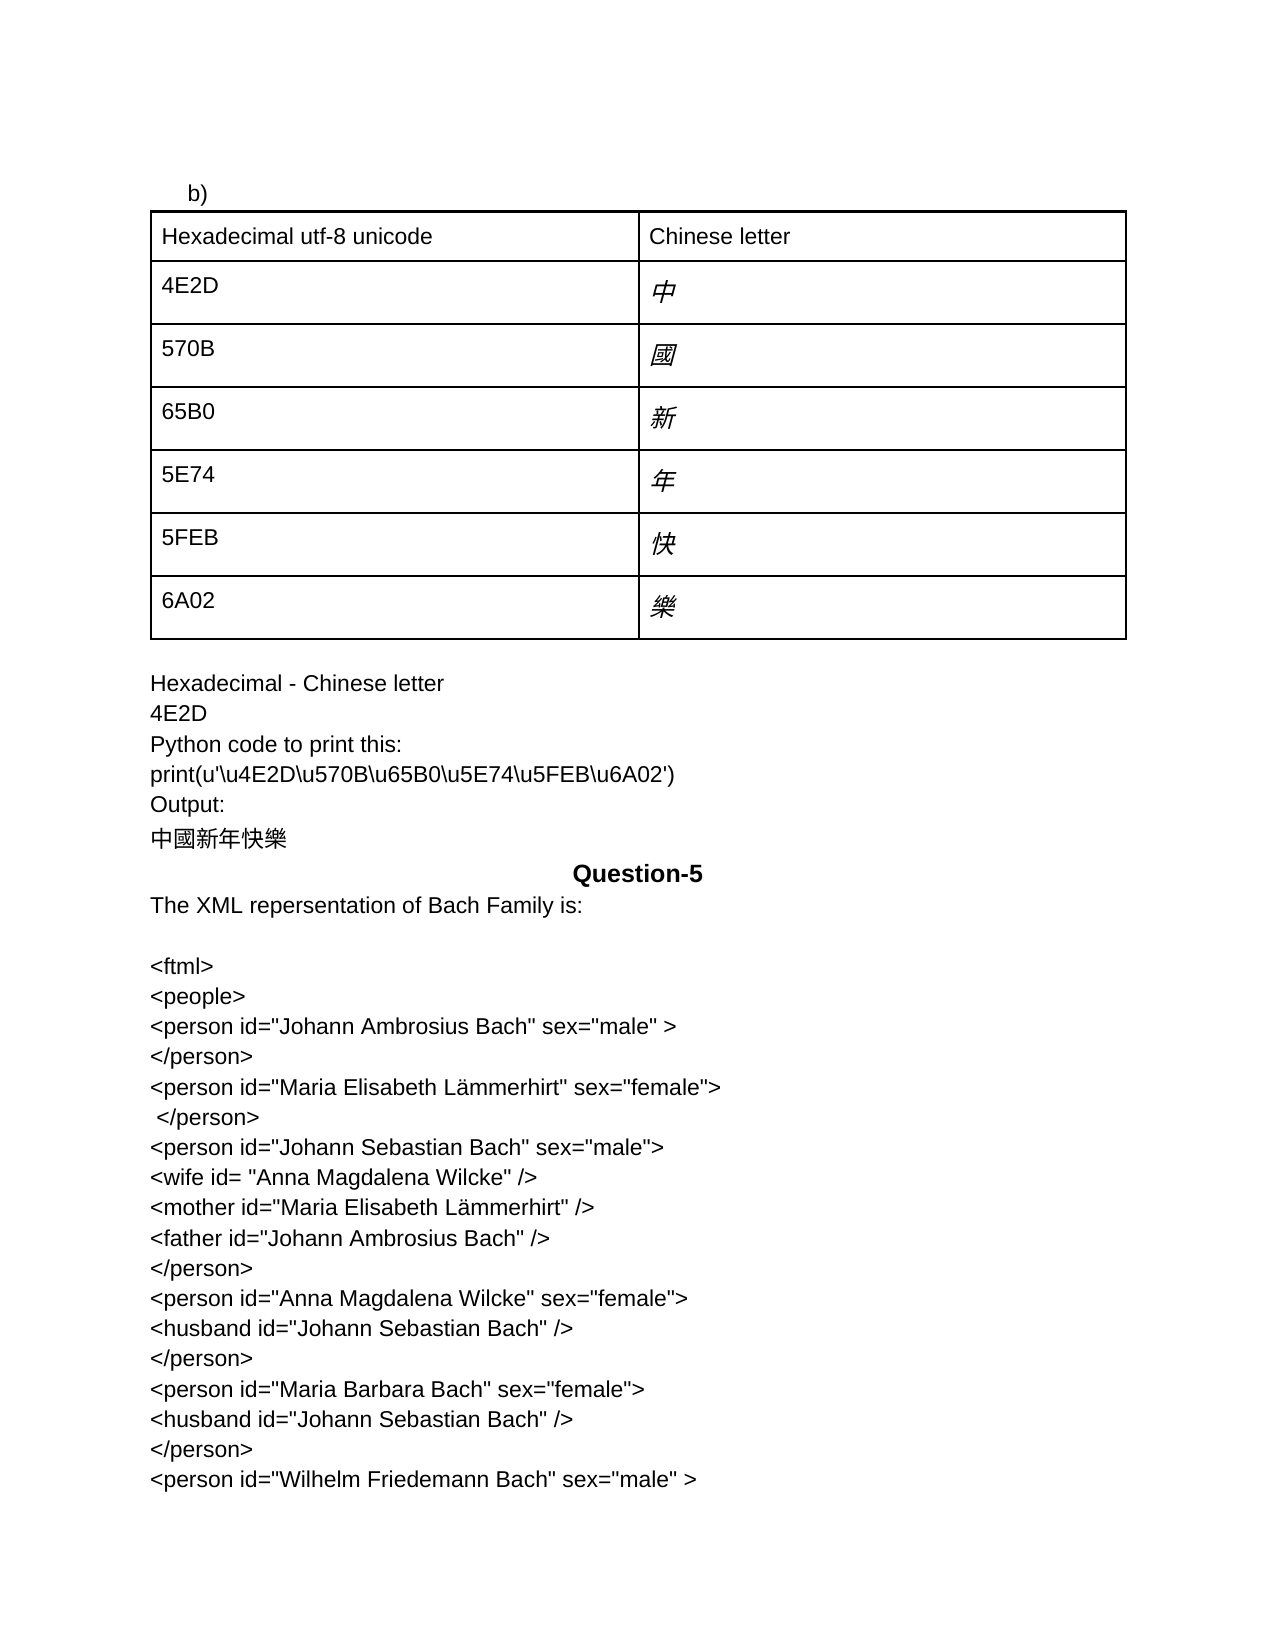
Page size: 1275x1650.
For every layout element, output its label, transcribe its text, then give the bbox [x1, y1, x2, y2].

text Output: [150, 791, 1125, 817]
text 4E2D [150, 700, 1125, 727]
table_cell 6A02 [152, 577, 638, 638]
text <husband id="Johann Sebastian Bach" /> [150, 1315, 1125, 1342]
text <person id="Maria Barbara Bach" sex="female"> [150, 1376, 1125, 1402]
table_cell 樂 [640, 577, 1125, 638]
text The XML repersentation of Bach Family is: [150, 892, 1125, 919]
text </person> [150, 1043, 1125, 1070]
text <person id="Maria Elisabeth Lämmerhirt" sex="female"> [150, 1073, 1125, 1100]
table_cell 國 [640, 325, 1125, 386]
text </person> [150, 1345, 1125, 1372]
table_cell 570B [152, 325, 638, 386]
table_cell 5E74 [152, 451, 638, 512]
text <mother id="Maria Elisabeth Lämmerhirt" /> [150, 1194, 1125, 1221]
text print(u'\u4E2D\u570B\u65B0\u5E74\u5FEB\u6A02') [150, 761, 1125, 787]
table_cell 年 [640, 451, 1125, 512]
table_cell 4E2D [152, 262, 638, 323]
table_cell 快 [640, 514, 1125, 575]
text <husband id="Johann Sebastian Bach" /> [150, 1406, 1125, 1432]
text <ftml> [150, 953, 1125, 979]
table_cell 5FEB [152, 514, 638, 575]
table_cell 65B0 [152, 388, 638, 449]
text </person> [150, 1104, 1125, 1130]
text Python code to print this: [150, 731, 1125, 757]
text </person> [150, 1436, 1125, 1462]
text Question-5 [150, 859, 1125, 888]
text 中國新年快樂 [150, 821, 1125, 854]
table_header Hexadecimal utf-8 unicode [152, 213, 638, 260]
table_cell 中 [640, 262, 1125, 323]
table_header Chinese letter [640, 213, 1125, 260]
text <person id="Johann Ambrosius Bach" sex="male" > [150, 1013, 1125, 1039]
table_cell 新 [640, 388, 1125, 449]
text <wife id= "Anna Magdalena Wilcke" /> [150, 1164, 1125, 1191]
text <person id="Anna Magdalena Wilcke" sex="female"> [150, 1285, 1125, 1311]
text <people> [150, 983, 1125, 1009]
text <person id="Johann Sebastian Bach" sex="male"> [150, 1134, 1125, 1160]
text <father id="Johann Ambrosius Bach" /> [150, 1224, 1125, 1251]
text Hexadecimal - Chinese letter [150, 670, 1125, 696]
text <person id="Wilhelm Friedemann Bach" sex="male" > [150, 1466, 1125, 1493]
text </person> [150, 1255, 1125, 1281]
